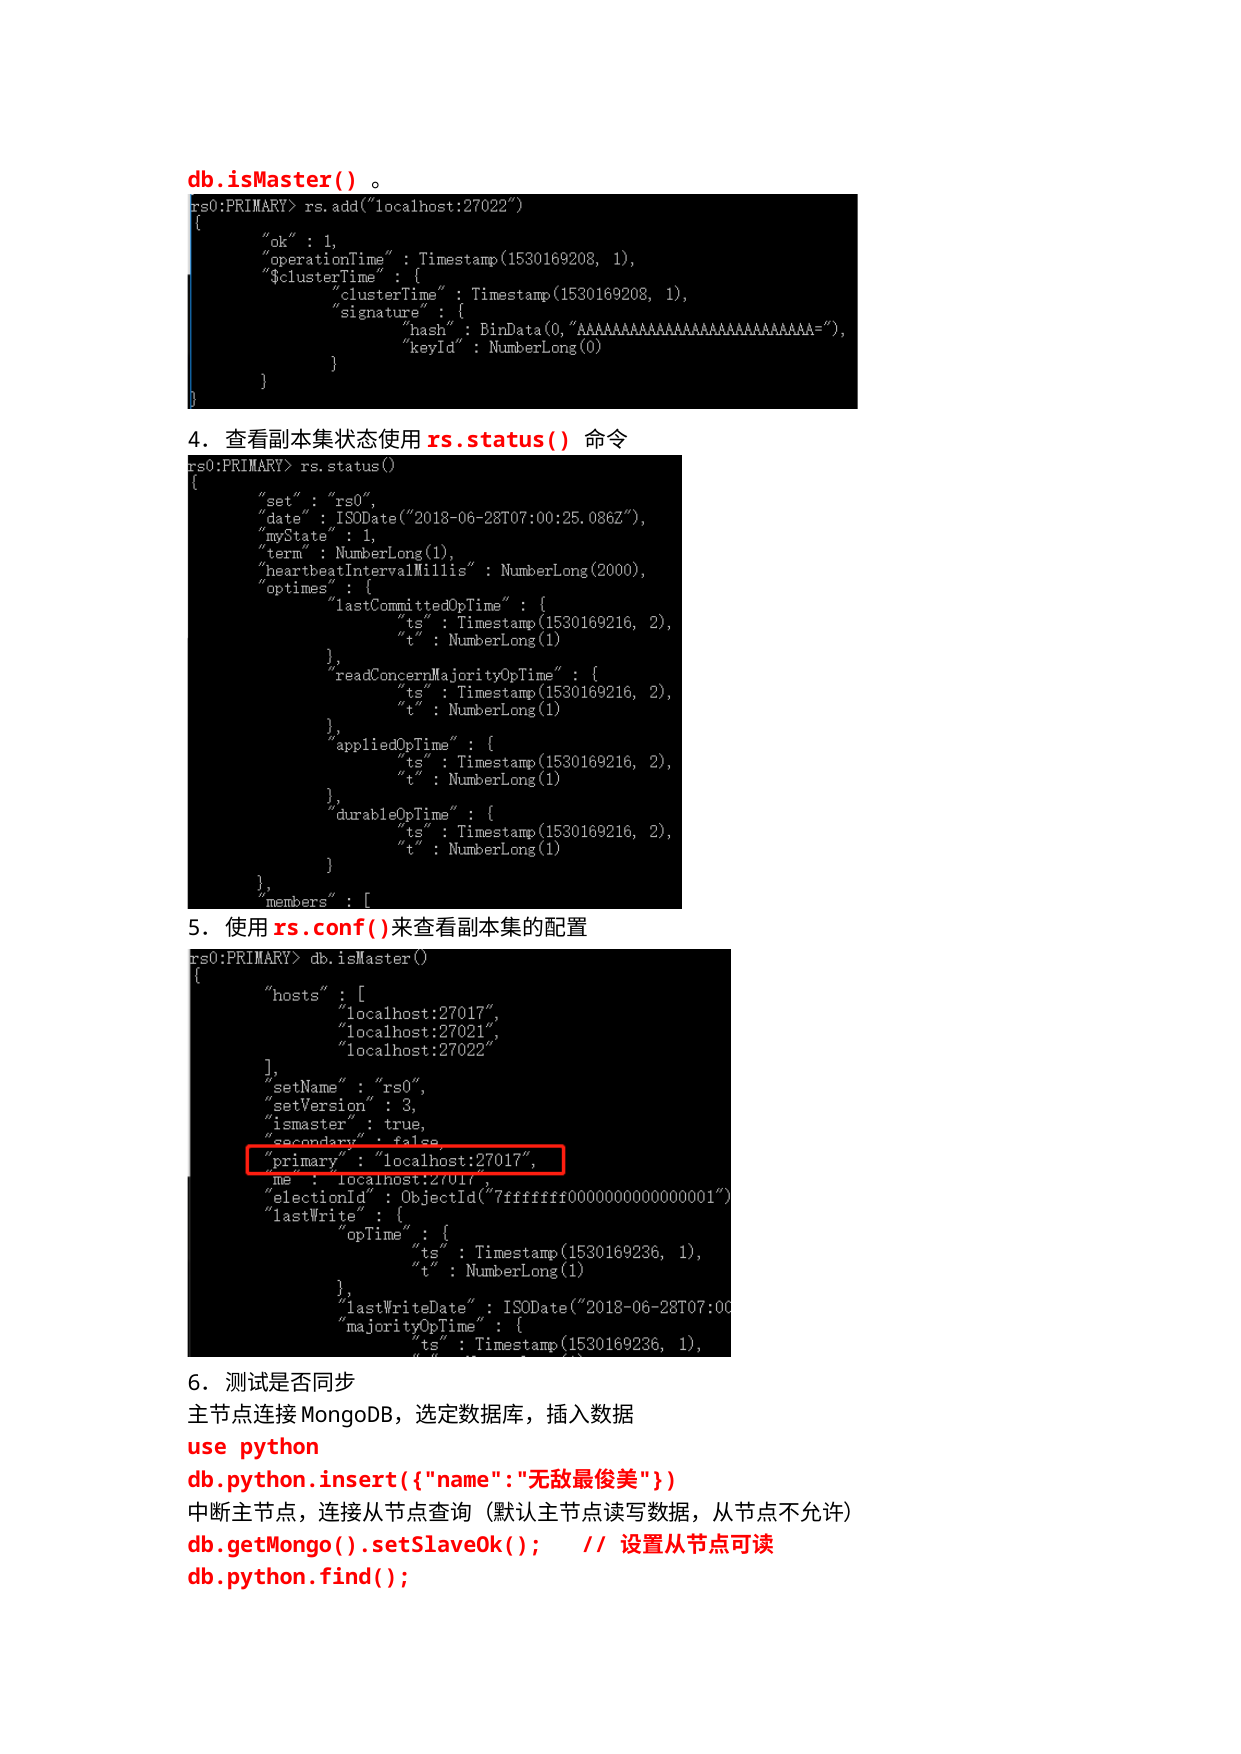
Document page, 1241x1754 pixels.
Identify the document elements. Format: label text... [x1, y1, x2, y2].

text db.getMongo().setSlaveOk(); // 设置从节点可读 [187, 1527, 1053, 1559]
list 测试是否同步 [187, 1364, 1053, 1397]
picture [187, 455, 682, 909]
list 查看副本集状态使用 rs.status() 命令 [187, 422, 1053, 454]
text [187, 162, 1053, 194]
picture [187, 194, 858, 409]
text db.python.insert({"name":"无敌最俊美"}) [187, 1462, 1053, 1494]
text db.python.find(); [187, 1559, 1053, 1592]
list 使用rs.conf()来查看副本集的配置 [187, 909, 1053, 942]
text 主节点连接MongoDB，选定数据库，插入数据 [187, 1397, 1053, 1429]
text use python [187, 1429, 1053, 1462]
picture [187, 949, 731, 1357]
text 中断主节点，连接从节点查询（默认主节点读写数据，从节点不允许） [187, 1494, 1053, 1527]
